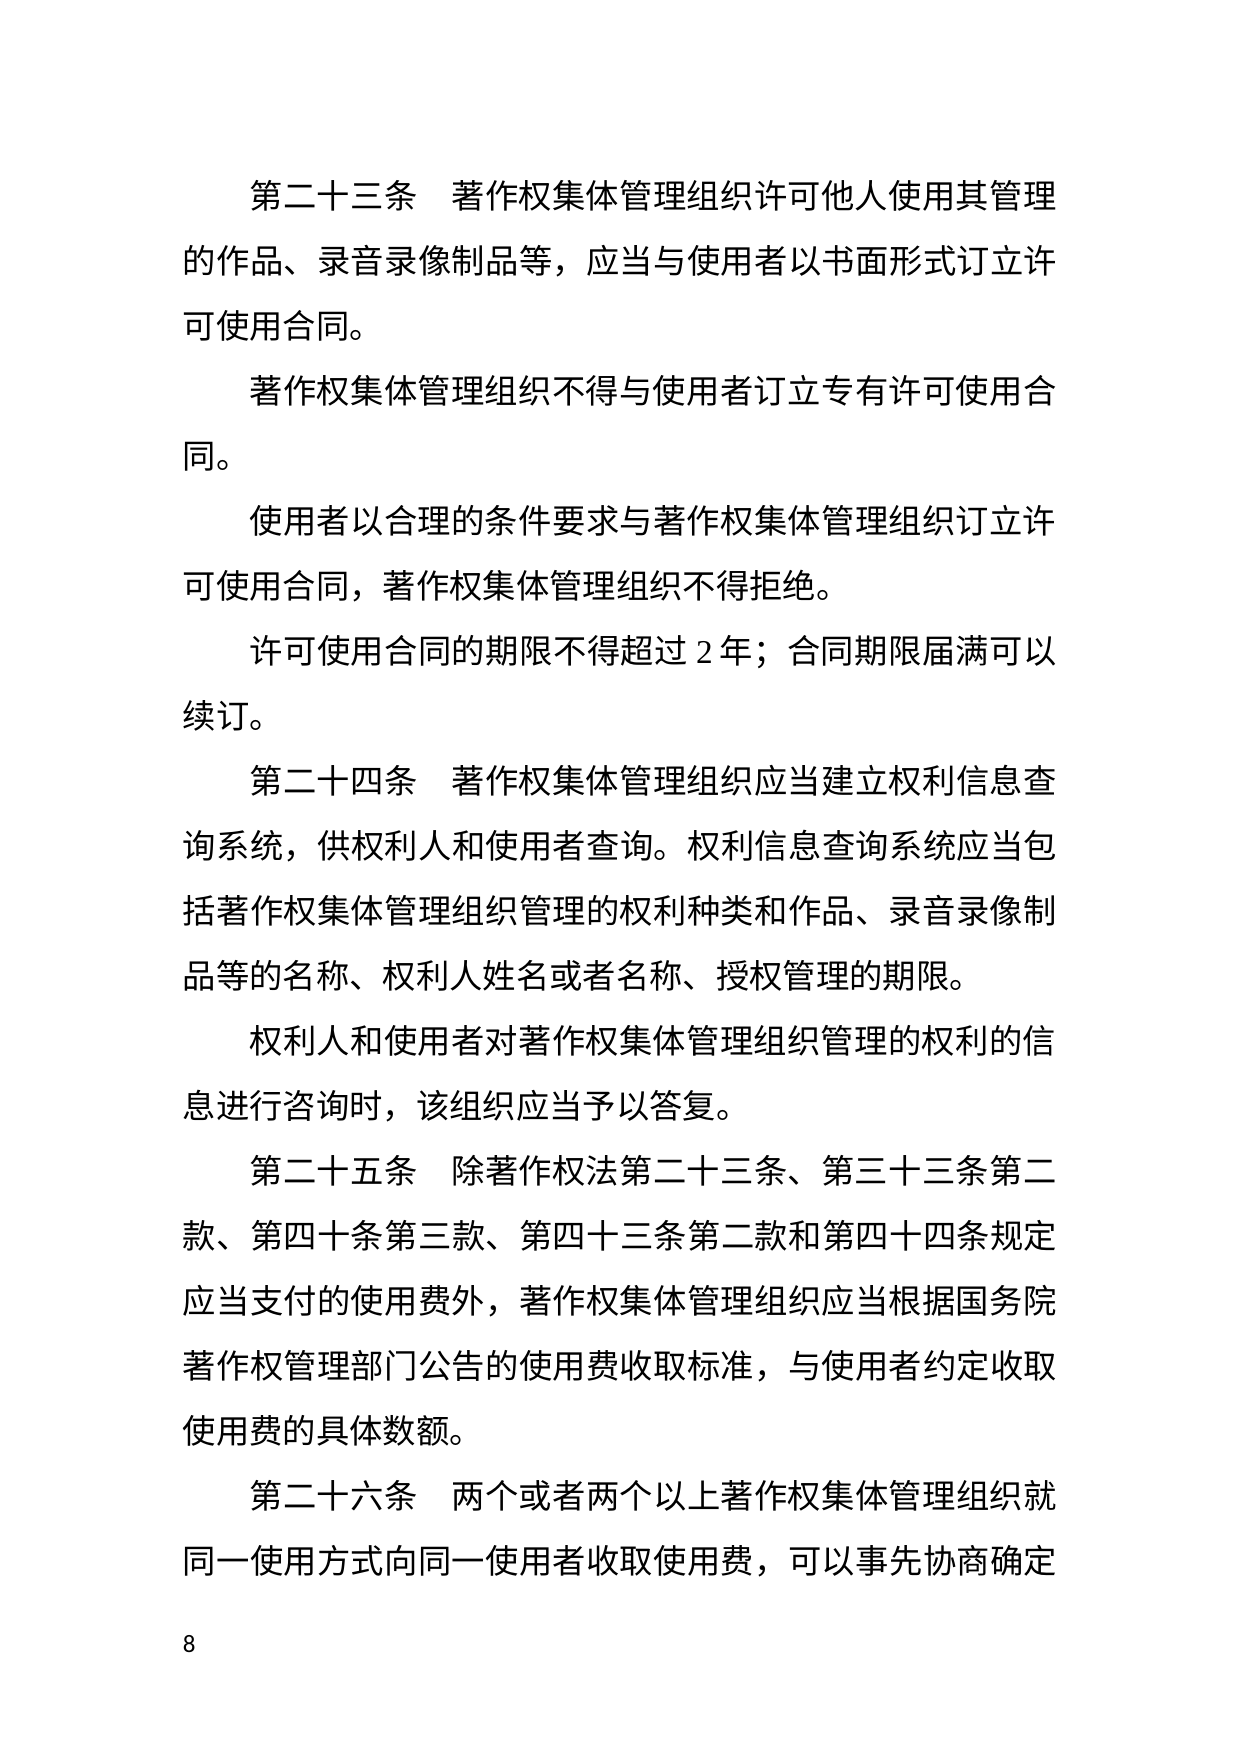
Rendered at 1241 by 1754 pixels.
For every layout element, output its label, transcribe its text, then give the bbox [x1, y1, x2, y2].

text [183, 1462, 1058, 1592]
text 第二十三条 著作权集体管理组织许可他人使用其管理的作品、录音录像制品等，应当与使用者以书面形式订立许可使用合同。 [183, 162, 1058, 357]
text 第二十五条 除著作权法第二十三条、第三十三条第二款、第四十条第三款、第四十三条第二款和第四十四条规定应当支付的使用费外，著作权集体管理组织应当根据国务院著作权管理部门公告的使用费收取标准，与使用者约定收取使用费的具体数额。 [183, 1137, 1058, 1462]
text 使用者以合理的条件要求与著作权集体管理组织订立许可使用合同，著作权集体管理组织不得拒绝。 [183, 487, 1058, 617]
text 第二十四条 著作权集体管理组织应当建立权利信息查询系统，供权利人和使用者查询。权利信息查询系统应当包括著作权集体管理组织管理的权利种类和作品、录音录像制品等的名称、权利人姓名或者名称、授权管理的期限。 [183, 747, 1058, 1007]
text 著作权集体管理组织不得与使用者订立专有许可使用合同。 [183, 357, 1058, 487]
text 权利人和使用者对著作权集体管理组织管理的权利的信息进行咨询时，该组织应当予以答复。 [183, 1007, 1058, 1137]
text 许可使用合同的期限不得超过2年；合同期限届满可以续订。 [183, 617, 1058, 747]
